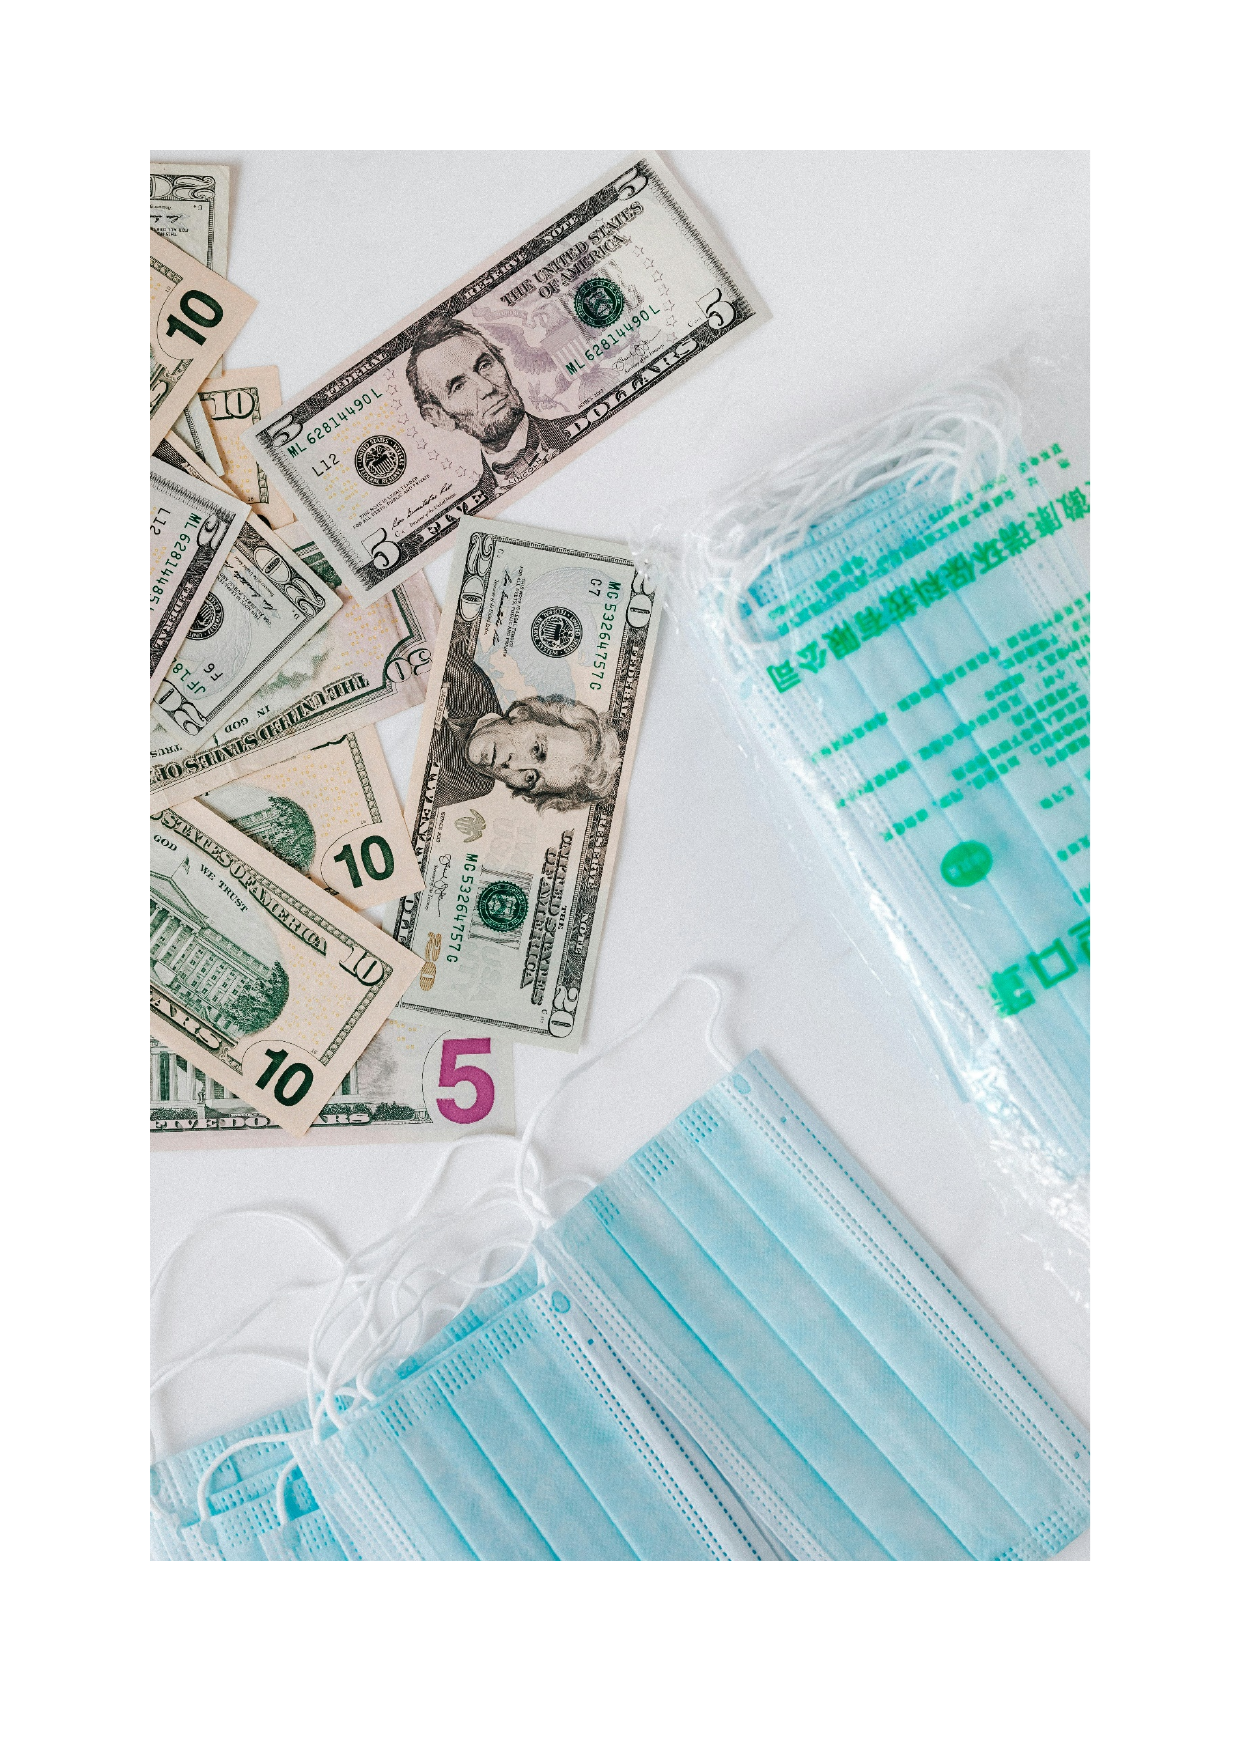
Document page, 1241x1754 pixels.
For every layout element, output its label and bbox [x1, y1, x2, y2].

picture [150, 150, 1091, 1561]
